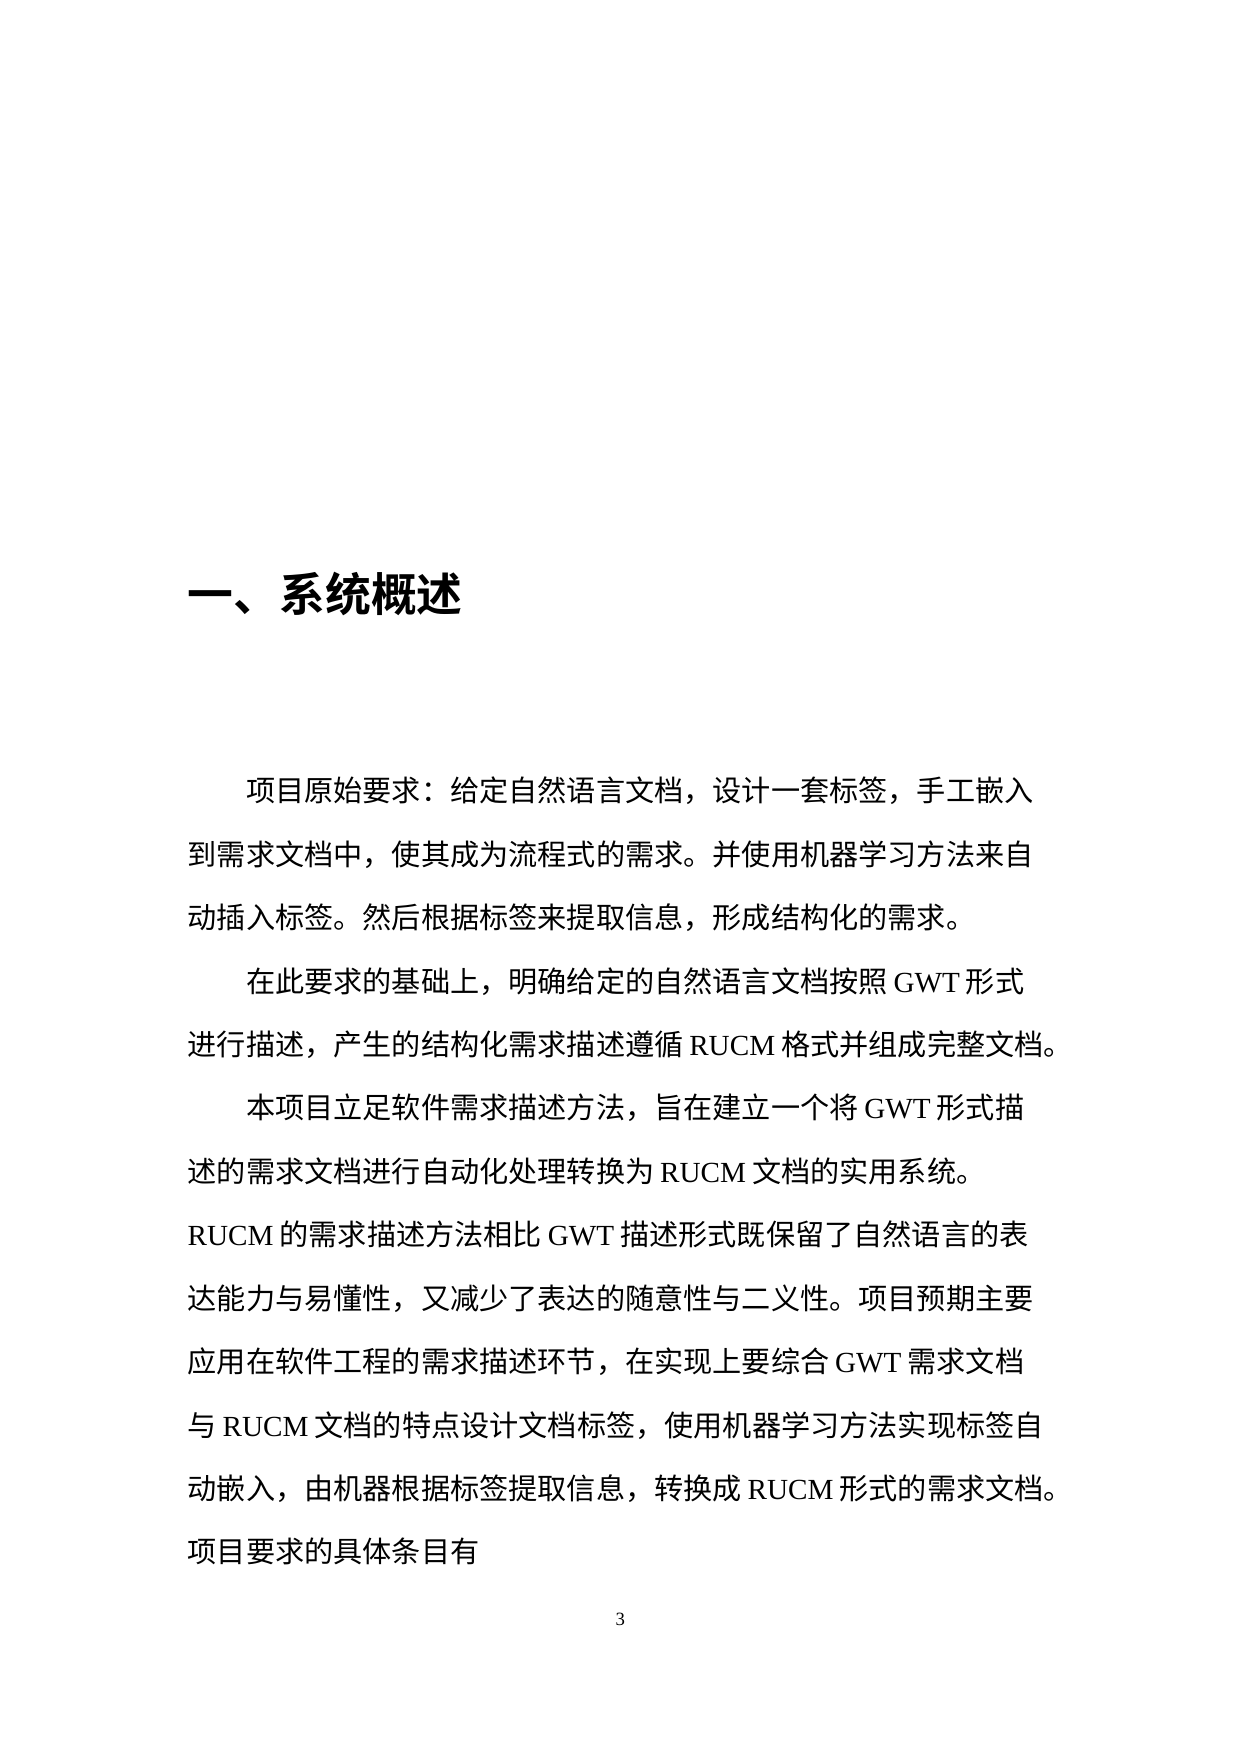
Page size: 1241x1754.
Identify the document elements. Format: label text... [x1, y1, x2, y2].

text 项目原始要求：给定自然语言文档，设计一套标签，手工嵌入到需求文档中，使其成为流程式的需求。并使用机器学习方法来自动插入标签。然后根据标签来提取信息，形成结构化的需求。 [187, 768, 1053, 937]
text 项目要求的具体条目有 [187, 1529, 1053, 1571]
text 本项目立足软件需求描述方法，旨在建立一个将GWT形式描述的需求文档进行自动化处理转换为RUCM文档的实用系统。RUCM的需求描述方法相比GWT描述形式既保留了自然语言的表达能力与易懂性，又减少了表达的随意性与二义性。项目预期主要应用在软件工程的需求描述环节，在实现上要综合GWT需求文档与RUCM文档的特点设计文档标签，使用机器学习方法实现标签自动嵌入，由机器根据标签提取信息，转换成RUCM形式的需求文档。 [187, 1085, 1053, 1508]
text 在此要求的基础上，明确给定的自然语言文档按照GWT形式进行描述，产生的结构化需求描述遵循RUCM格式并组成完整文档。 [187, 958, 1053, 1064]
subtitle 一、系统概述 [187, 542, 1053, 640]
